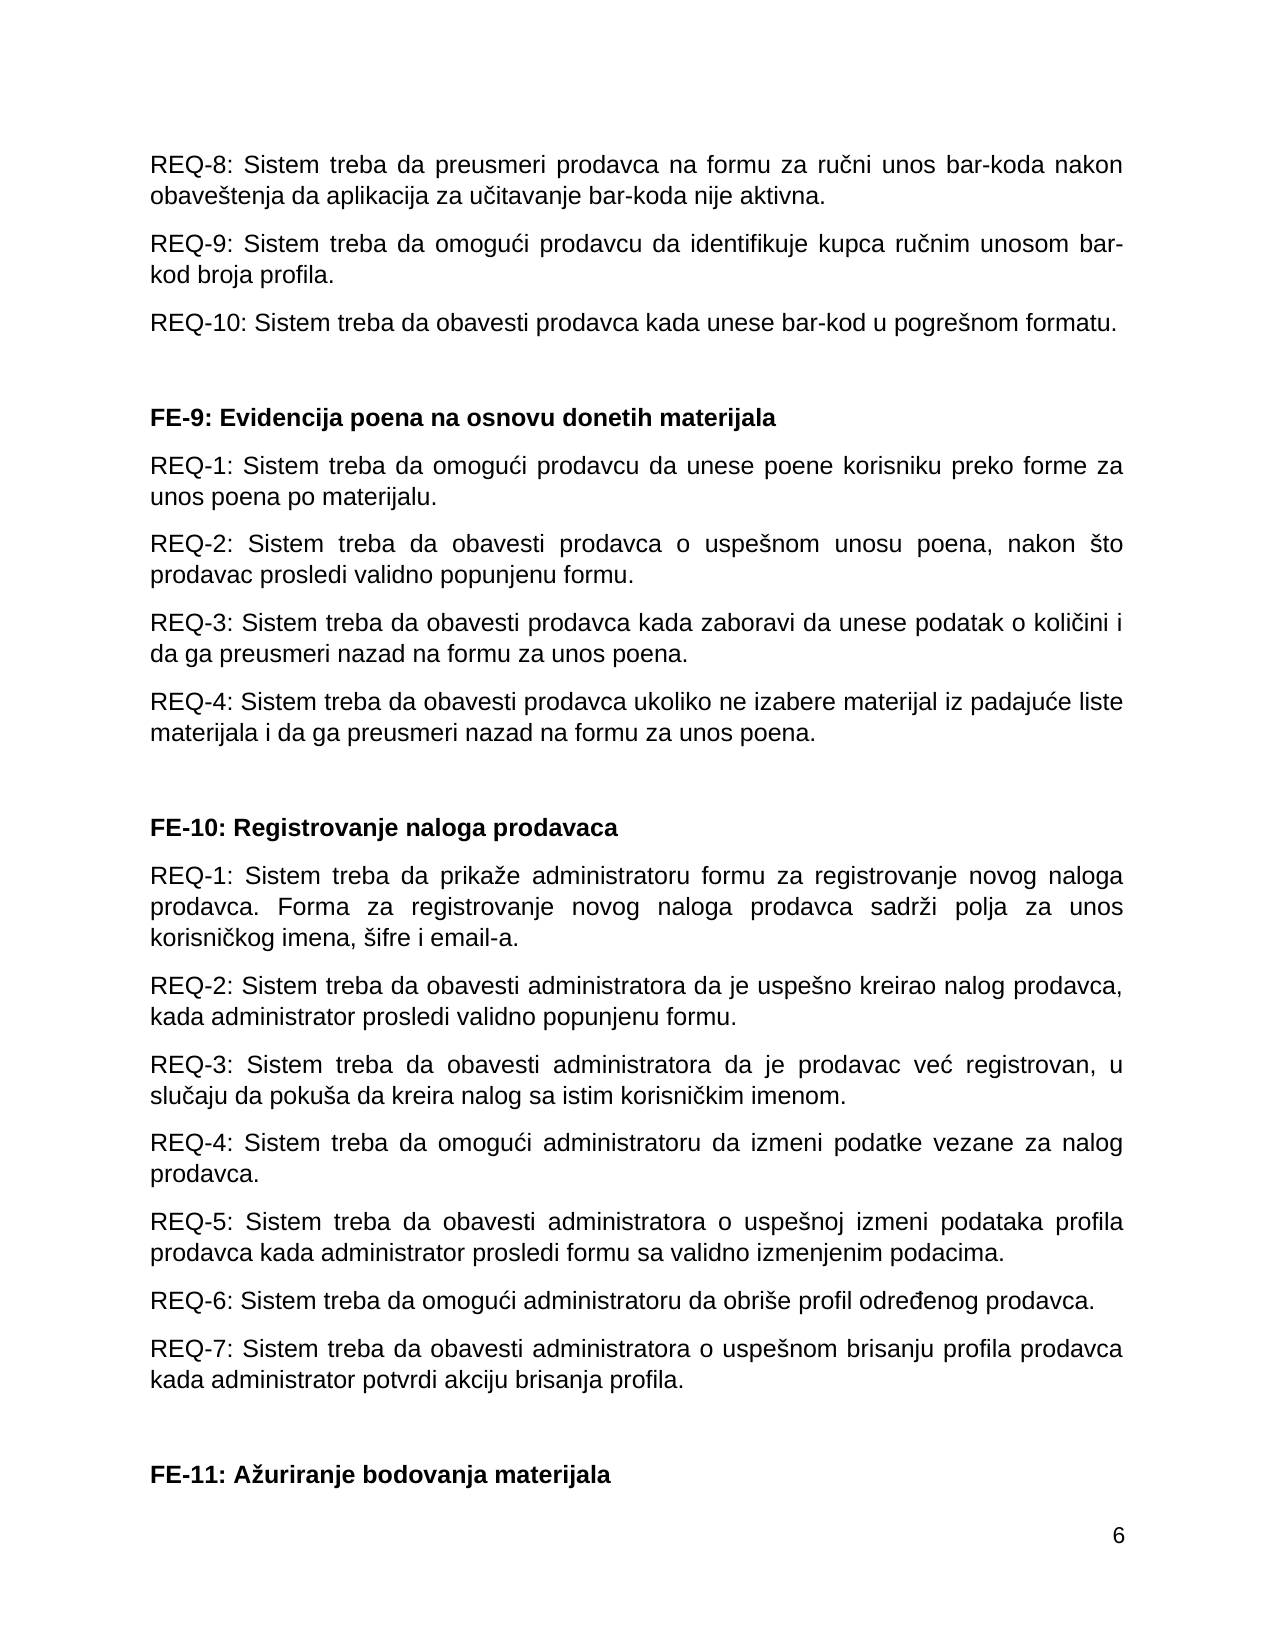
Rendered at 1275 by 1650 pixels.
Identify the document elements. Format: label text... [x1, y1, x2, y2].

text REQ-9: Sistem treba da omogući prodavcu da identifikuje kupca ručnim unosom bar-kod broja profila. [150, 229, 1125, 288]
text REQ-5: Sistem treba da obavesti administratora o uspešnoj izmeni podataka profila prodavca kada administrator prosledi formu sa validno izmenjenim podacima. [150, 1207, 1125, 1267]
text REQ-1: Sistem treba da omogući prodavcu da unese poene korisniku preko forme za unos poena po materijalu. [150, 451, 1125, 510]
text REQ-2: Sistem treba da obavesti prodavca o uspešnom unosu poena, nakon što prodavac prosledi validno popunjenu formu. [150, 529, 1125, 589]
text REQ-7: Sistem treba da obavesti administratora o uspešnom brisanju profila prodavca kada administrator potvrdi akciju brisanja profila. [150, 1333, 1125, 1393]
text REQ-4: Sistem treba da obavesti prodavca ukoliko ne izabere materijal iz padajuće liste materijala i da ga preusmeri nazad na formu za unos poena. [150, 687, 1125, 747]
text REQ-6: Sistem treba da omogući administratoru da obriše profil određenog prodavca. [150, 1286, 1125, 1314]
text FE-10: Registrovanje naloga prodavaca [150, 813, 1125, 842]
text REQ-10: Sistem treba da obavesti prodavca kada unese bar-kod u pogrešnom formatu. [150, 307, 1125, 336]
text FE-11: Ažuriranje bodovanja materijala [150, 1460, 1125, 1489]
text REQ-4: Sistem treba da omogući administratoru da izmeni podatke vezane za nalog prodavca. [150, 1128, 1125, 1188]
text REQ-3: Sistem treba da obavesti administratora da je prodavac već registrovan, u slučaju da pokuša da kreira nalog sa istim korisničkim imenom. [150, 1049, 1125, 1109]
text REQ-3: Sistem treba da obavesti prodavca kada zaboravi da unese podatak o količini i da ga preusmeri nazad na formu za unos poena. [150, 608, 1125, 668]
text REQ-2: Sistem treba da obavesti administratora da je uspešno kreirao nalog prodavca, kada administrator prosledi validno popunjenu formu. [150, 971, 1125, 1031]
text FE-9: Evidencija poena na osnovu donetih materijala [150, 403, 1125, 432]
text REQ-8: Sistem treba da preusmeri prodavca na formu za ručni unos bar-koda nakon obaveštenja da aplikacija za učitavanje bar-koda nije aktivna. [150, 150, 1125, 210]
text REQ-1: Sistem treba da prikaže administratoru formu za registrovanje novog naloga prodavca. Forma za registrovanje novog naloga prodavca sadrži polja za unos korisničkog imena, šifre i email-a. [150, 861, 1125, 952]
